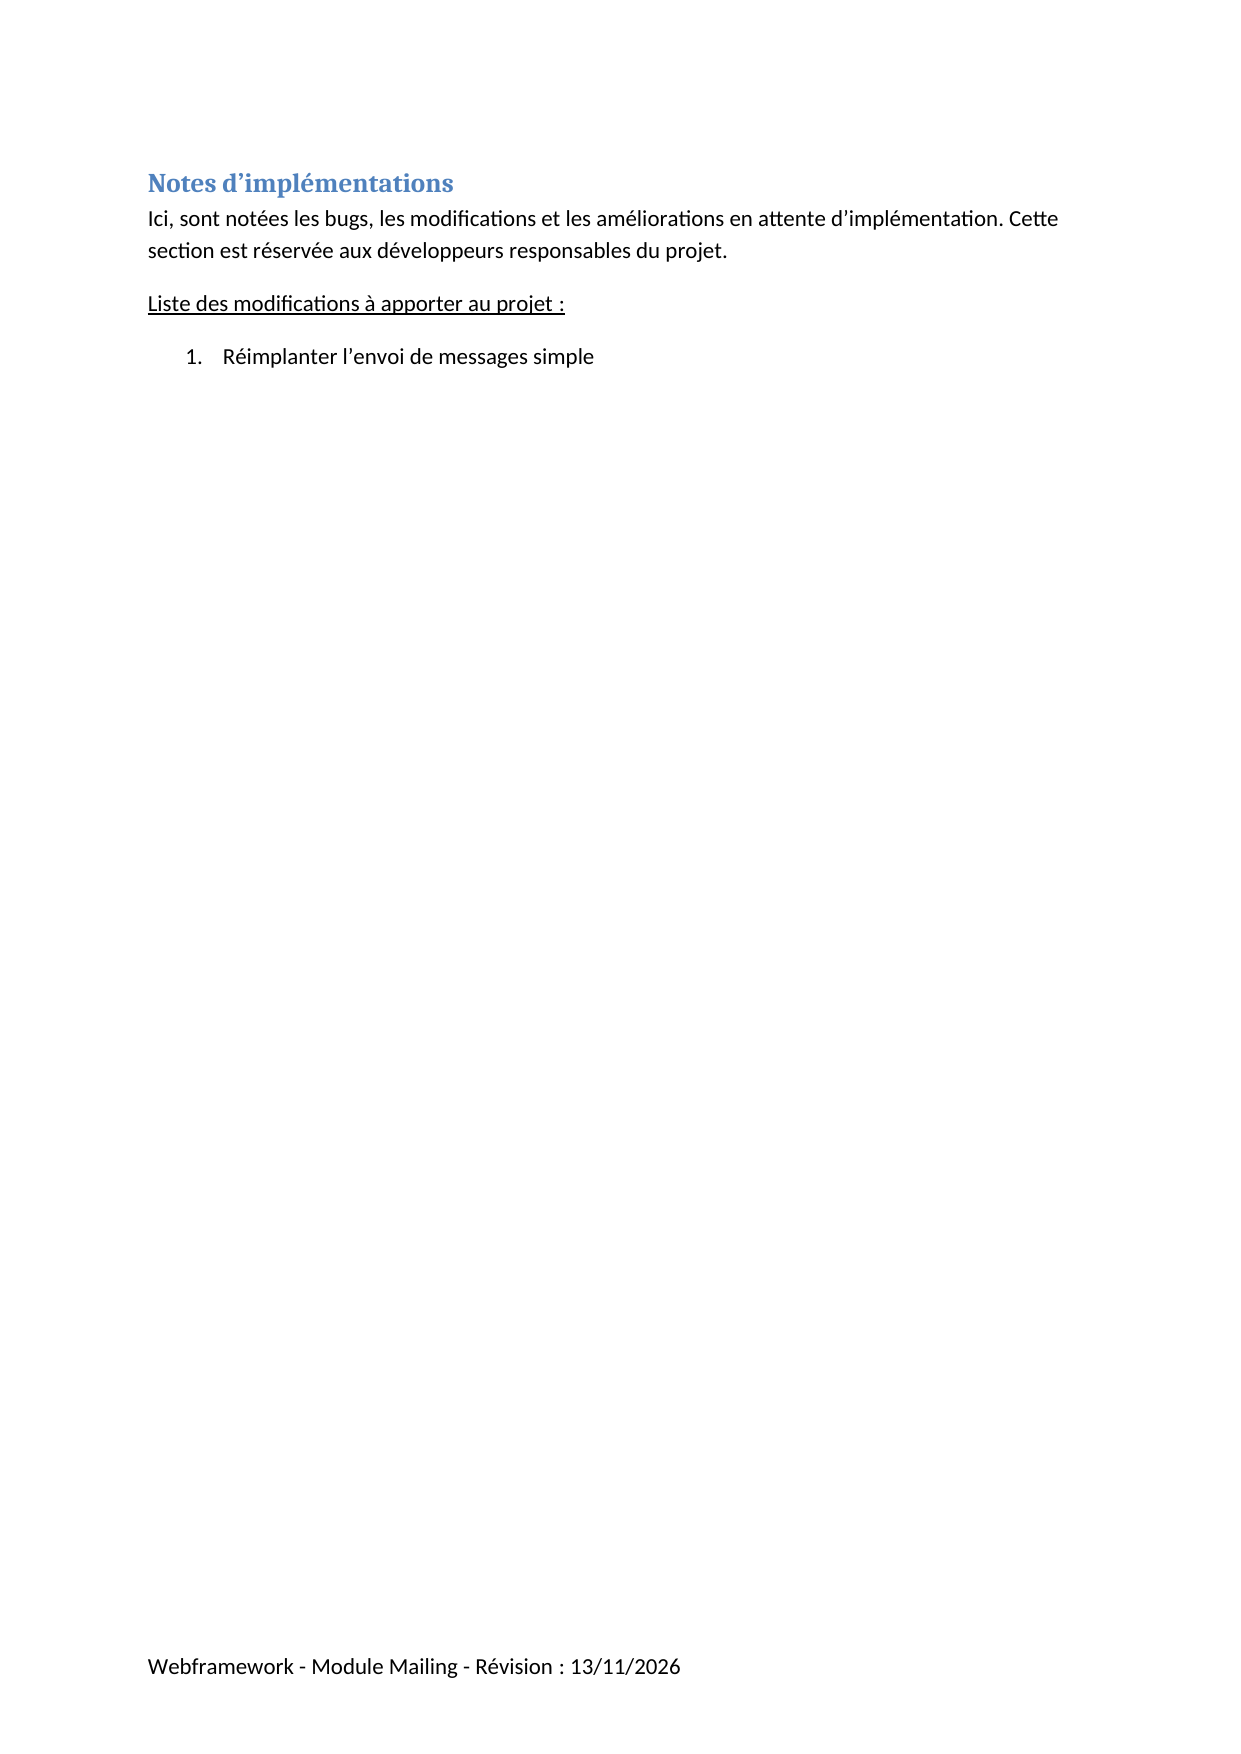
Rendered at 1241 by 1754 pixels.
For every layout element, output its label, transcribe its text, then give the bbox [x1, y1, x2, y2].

text Ici, sont notées les bugs, les modifications et les améliorations en attente d’implémentation. Cette section est réservée aux développeurs responsables du projet. [148, 204, 1093, 264]
text Liste des modifications à apporter au projet : [148, 289, 1093, 317]
list Réimplanter l’envoi de messages simple [185, 342, 1093, 370]
subtitle Notes d’implémentations [148, 168, 1093, 199]
